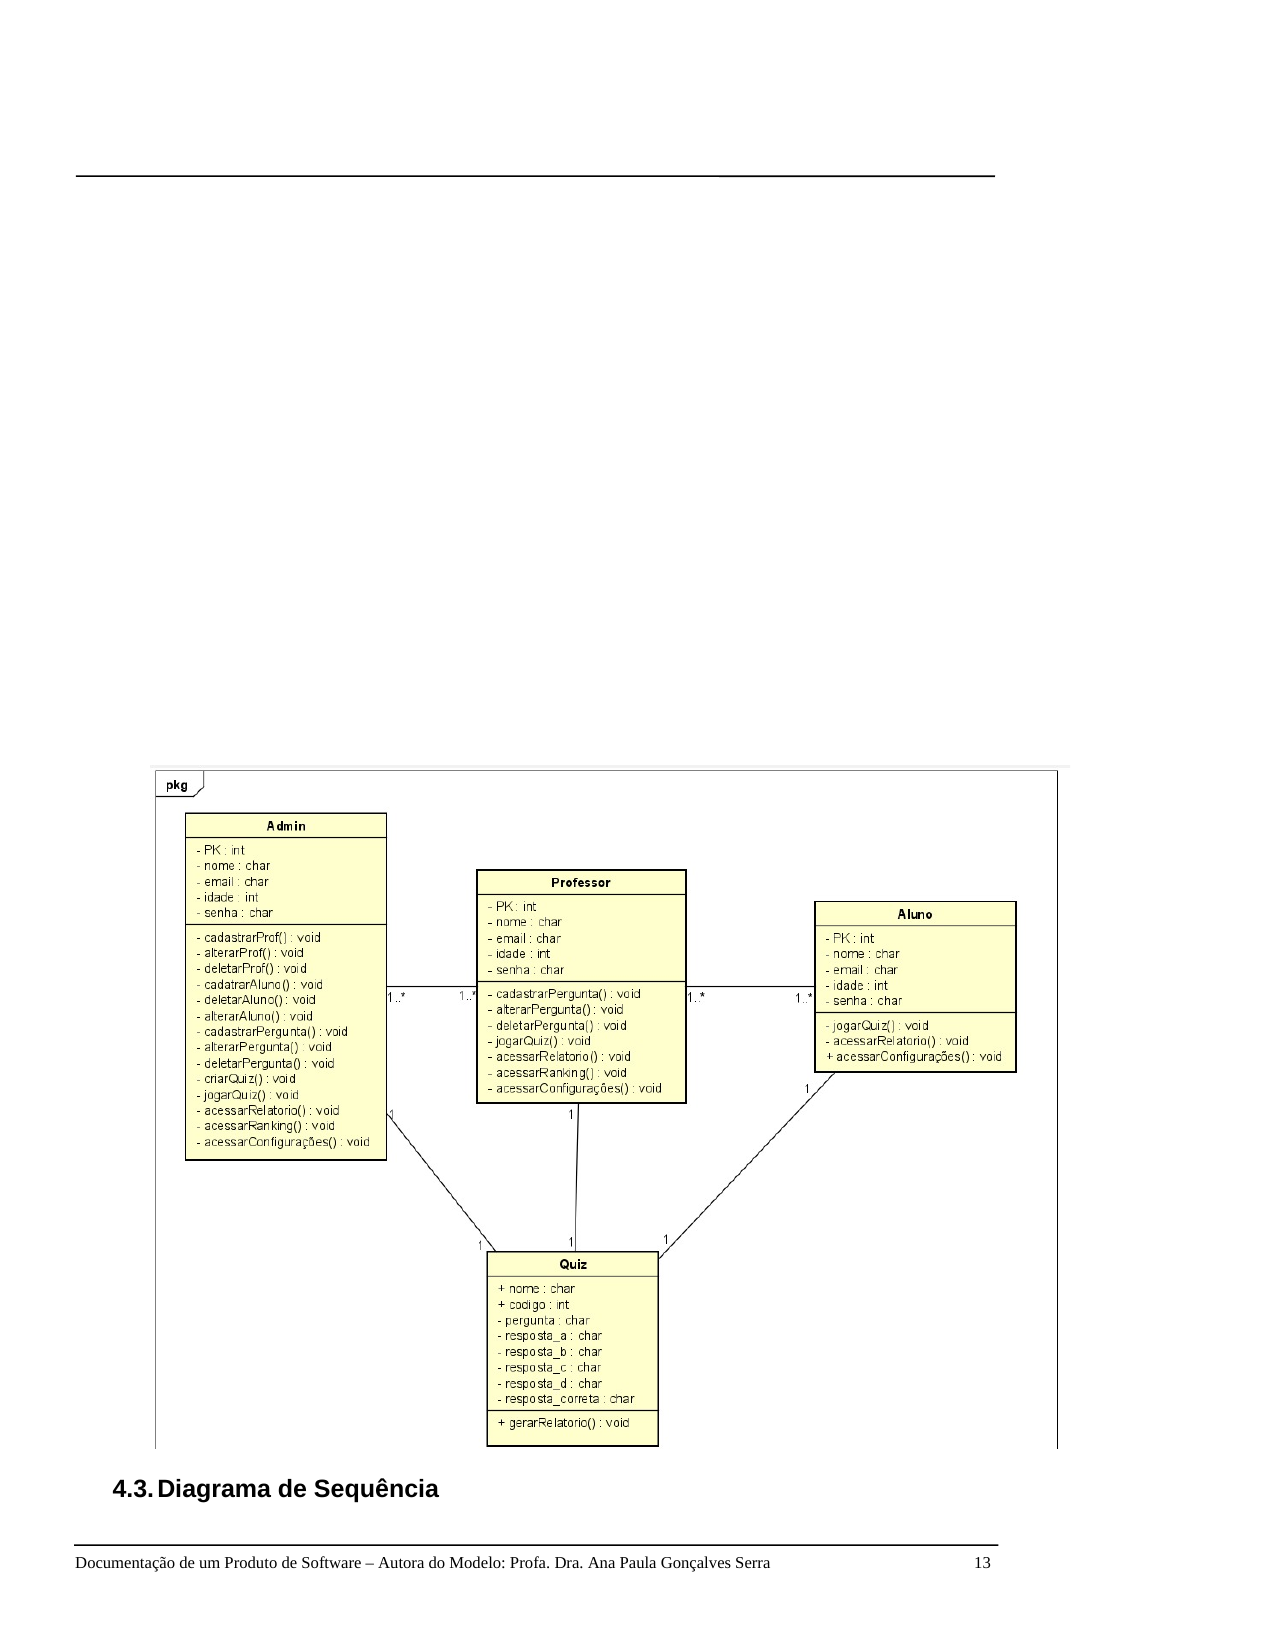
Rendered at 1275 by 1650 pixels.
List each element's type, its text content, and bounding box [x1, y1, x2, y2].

picture [150, 765, 1071, 1449]
subtitle Diagrama de Sequência [112, 1473, 1200, 1502]
